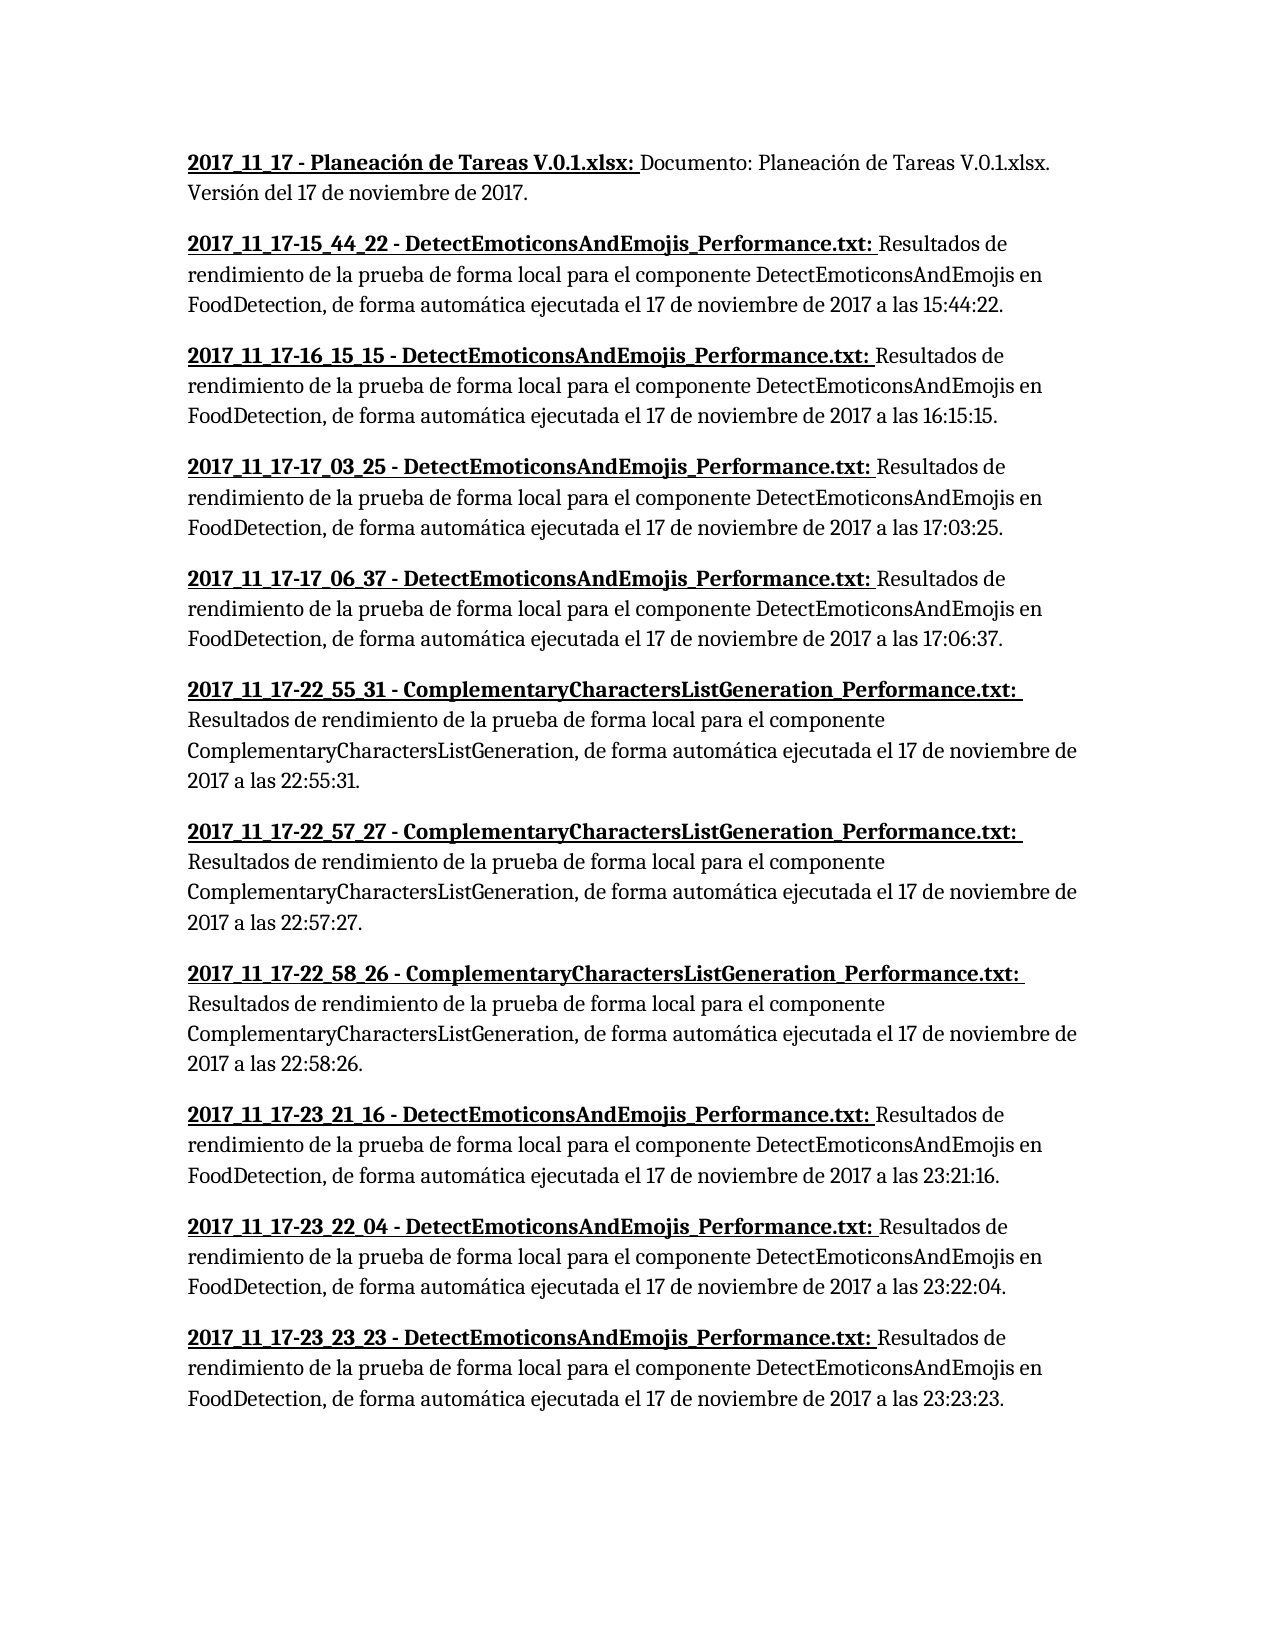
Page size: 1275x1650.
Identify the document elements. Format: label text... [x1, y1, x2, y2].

text 2017_11_17-22_57_27 - ComplementaryCharactersListGeneration_Performance.txt: Resultados de rendimiento de la prueba de forma local para el componente ComplementaryCharactersListGeneration, de forma automática ejecutada el 17 de noviembre de 2017 a las 22:57:27. [187, 819, 1087, 936]
text 2017_11_17-15_44_22 - DetectEmoticonsAndEmojis_Performance.txt: Resultados de rendimiento de la prueba de forma local para el componente DetectEmoticonsAndEmojis en FoodDetection, de forma automática ejecutada el 17 de noviembre de 2017 a las 15:44:22. [187, 231, 1087, 318]
text 2017_11_17-22_55_31 - ComplementaryCharactersListGeneration_Performance.txt: Resultados de rendimiento de la prueba de forma local para el componente ComplementaryCharactersListGeneration, de forma automática ejecutada el 17 de noviembre de 2017 a las 22:55:31. [187, 677, 1087, 794]
text 2017_11_17-22_58_26 - ComplementaryCharactersListGeneration_Performance.txt: Resultados de rendimiento de la prueba de forma local para el componente ComplementaryCharactersListGeneration, de forma automática ejecutada el 17 de noviembre de 2017 a las 22:58:26. [187, 960, 1087, 1077]
text 2017_11_17-16_15_15 - DetectEmoticonsAndEmojis_Performance.txt: Resultados de rendimiento de la prueba de forma local para el componente DetectEmoticonsAndEmojis en FoodDetection, de forma automática ejecutada el 17 de noviembre de 2017 a las 16:15:15. [187, 343, 1087, 429]
text 2017_11_17 - Planeación de Tareas V.0.1.xlsx: Documento: Planeación de Tareas V.0.1.xlsx. Versión del 17 de noviembre de 2017. [187, 150, 1087, 207]
text 2017_11_17-23_23_23 - DetectEmoticonsAndEmojis_Performance.txt: Resultados de rendimiento de la prueba de forma local para el componente DetectEmoticonsAndEmojis en FoodDetection, de forma automática ejecutada el 17 de noviembre de 2017 a las 23:23:23. [187, 1325, 1087, 1412]
text 2017_11_17-23_22_04 - DetectEmoticonsAndEmojis_Performance.txt: Resultados de rendimiento de la prueba de forma local para el componente DetectEmoticonsAndEmojis en FoodDetection, de forma automática ejecutada el 17 de noviembre de 2017 a las 23:22:04. [187, 1213, 1087, 1300]
text 2017_11_17-23_21_16 - DetectEmoticonsAndEmojis_Performance.txt: Resultados de rendimiento de la prueba de forma local para el componente DetectEmoticonsAndEmojis en FoodDetection, de forma automática ejecutada el 17 de noviembre de 2017 a las 23:21:16. [187, 1102, 1087, 1189]
text 2017_11_17-17_06_37 - DetectEmoticonsAndEmojis_Performance.txt: Resultados de rendimiento de la prueba de forma local para el componente DetectEmoticonsAndEmojis en FoodDetection, de forma automática ejecutada el 17 de noviembre de 2017 a las 17:06:37. [187, 566, 1087, 652]
text 2017_11_17-17_03_25 - DetectEmoticonsAndEmojis_Performance.txt: Resultados de rendimiento de la prueba de forma local para el componente DetectEmoticonsAndEmojis en FoodDetection, de forma automática ejecutada el 17 de noviembre de 2017 a las 17:03:25. [187, 454, 1087, 541]
